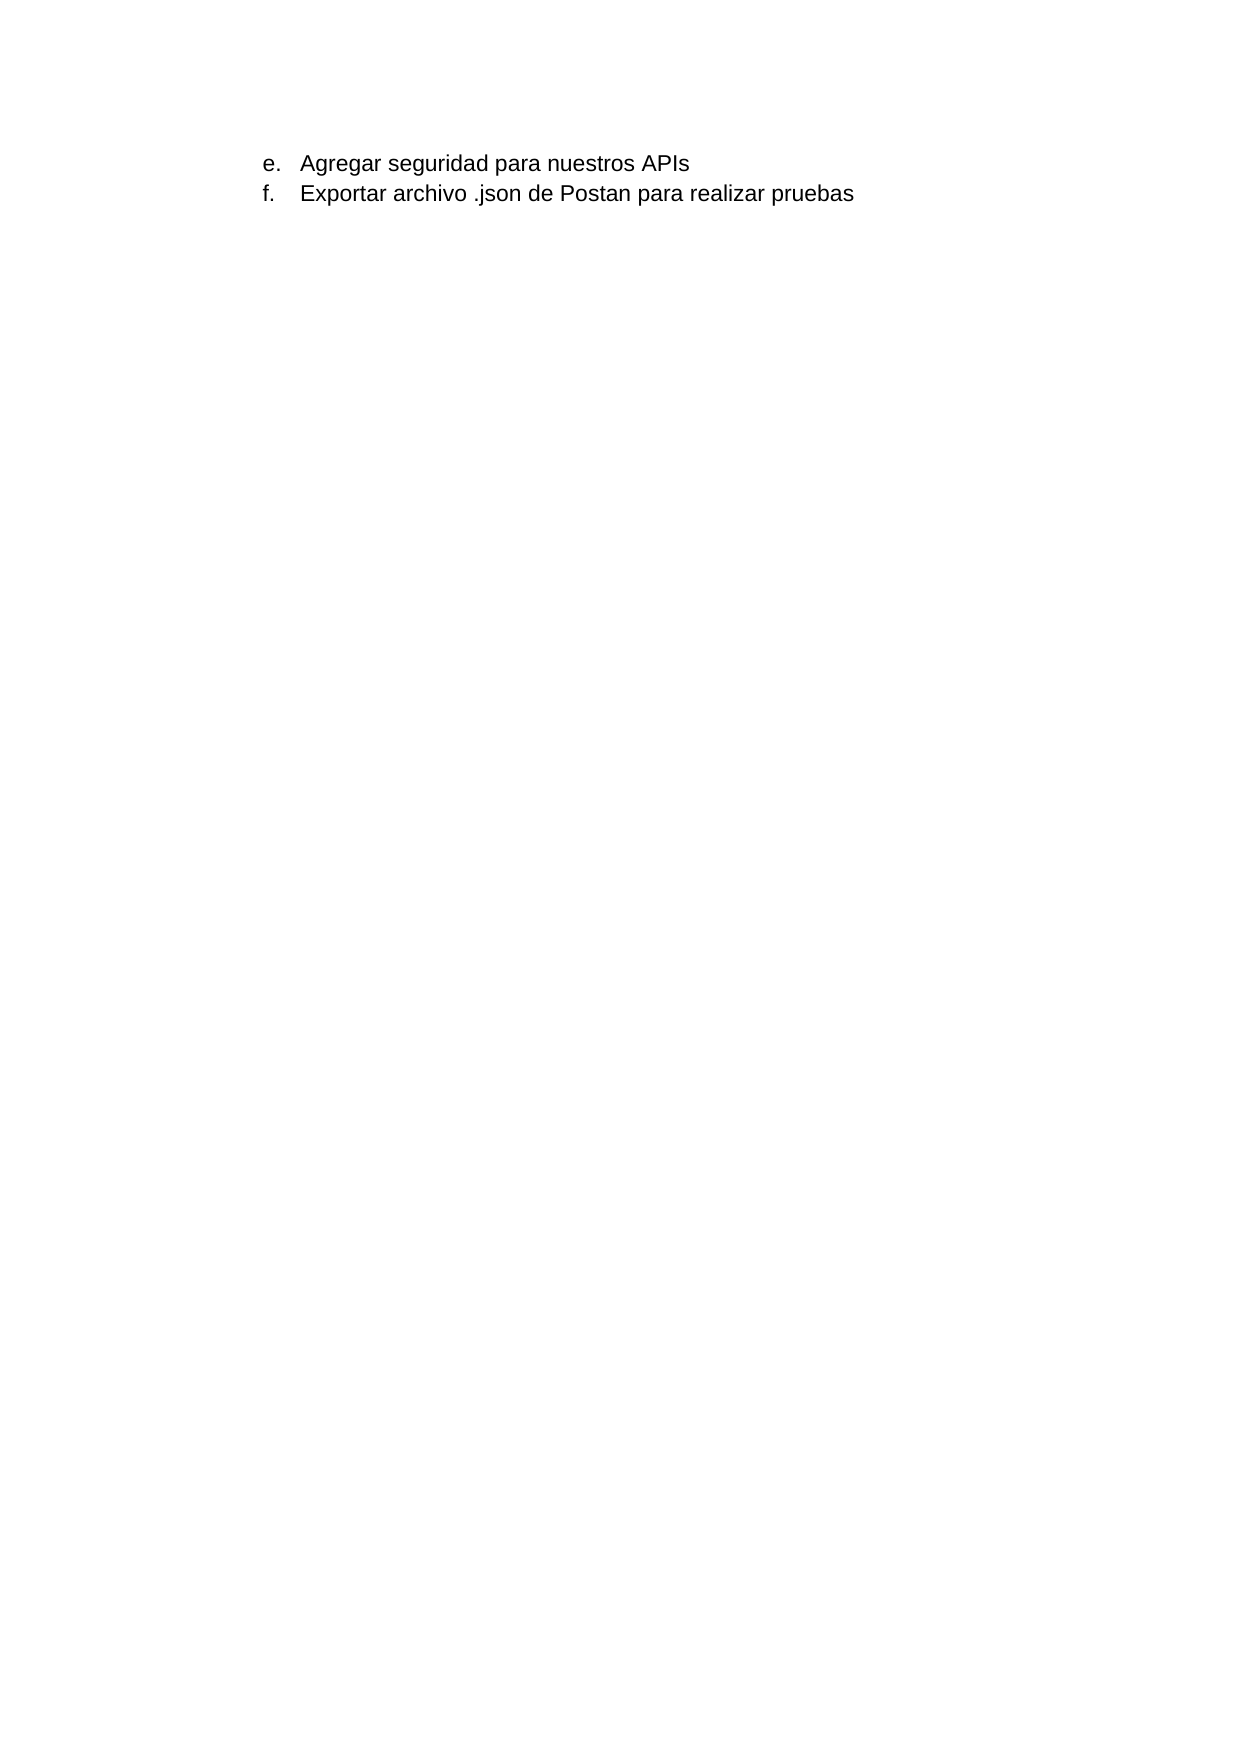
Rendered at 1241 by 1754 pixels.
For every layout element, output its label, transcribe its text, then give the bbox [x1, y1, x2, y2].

list Exportar archivo .json de Postan para realizar pruebas [262, 180, 1090, 207]
list Agregar seguridad para nuestros APIs [262, 150, 1090, 176]
